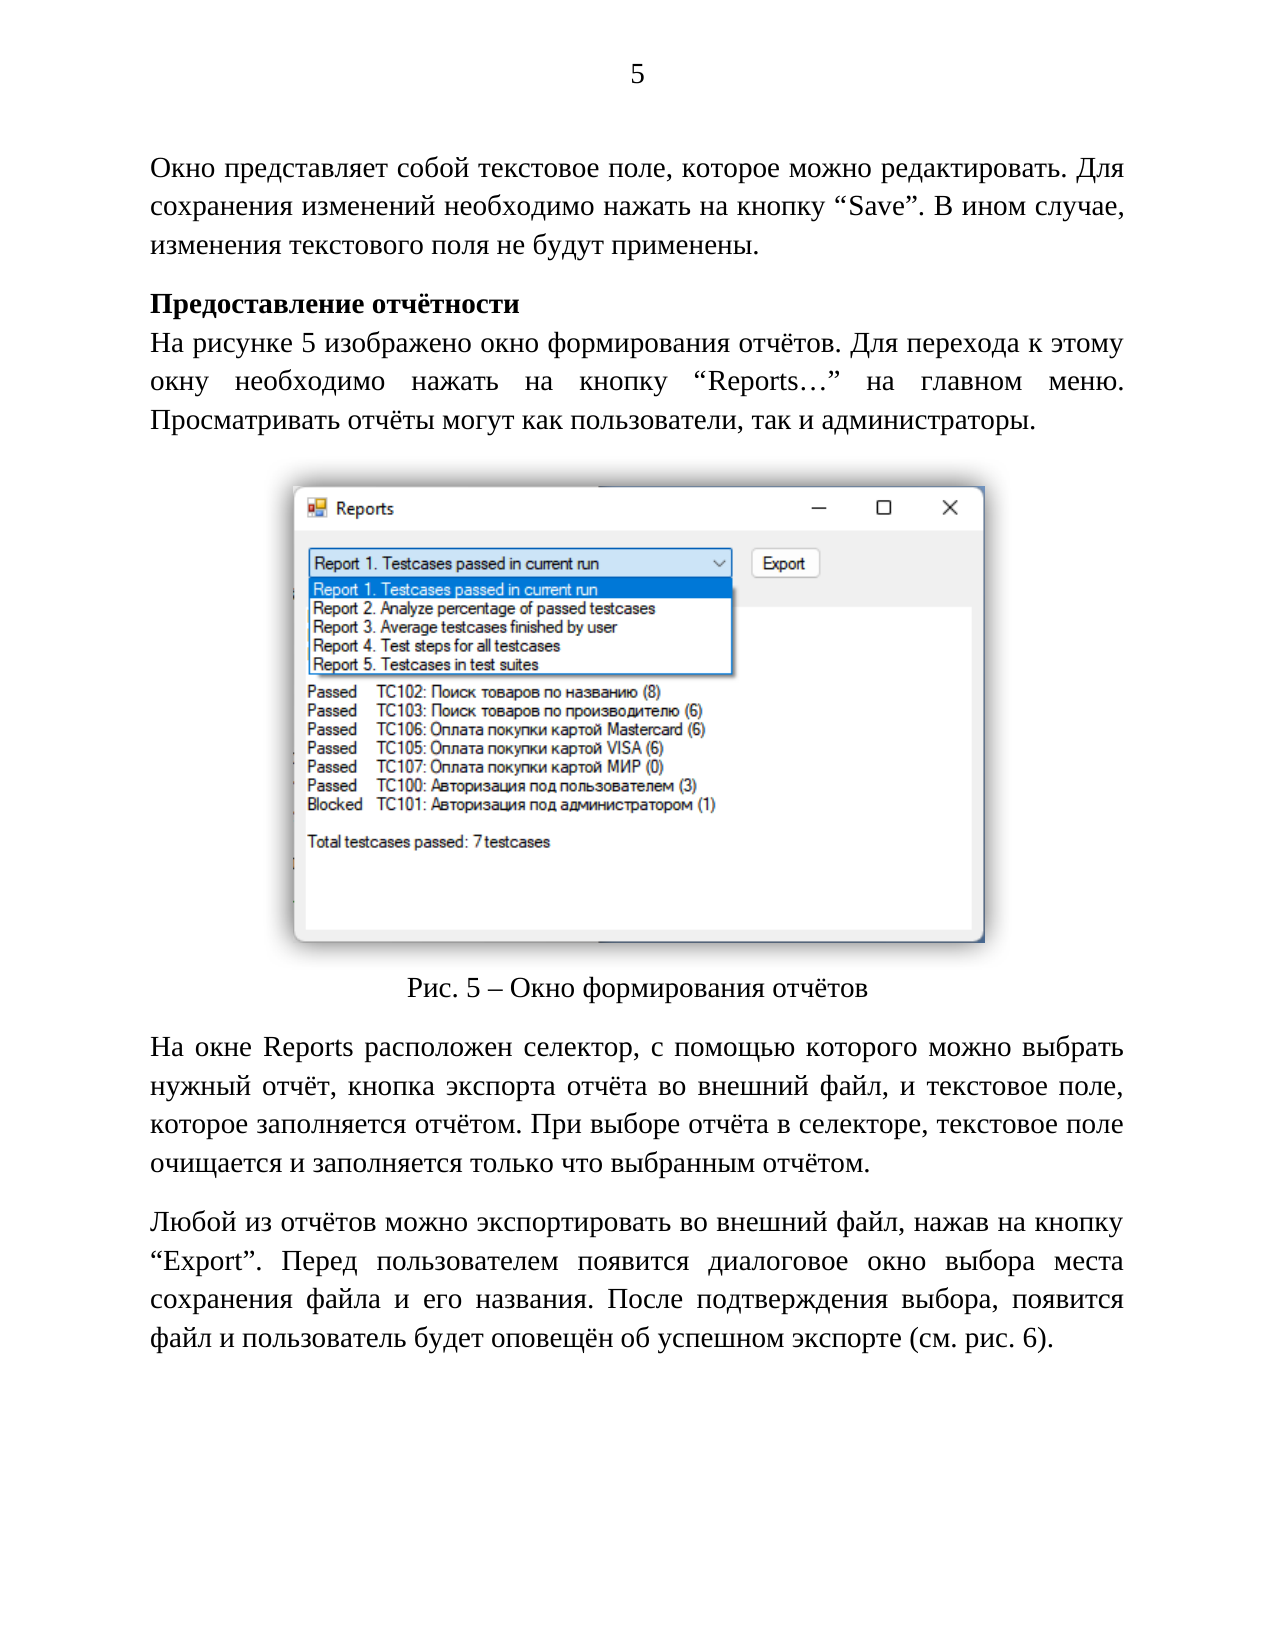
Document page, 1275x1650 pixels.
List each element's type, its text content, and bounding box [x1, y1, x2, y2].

text Любой из отчётов можно экспортировать во внешний файл, нажав на кнопку “Export”. Перед пользователем появится диалоговое окно выбора места сохранения файла и его названия. После подтверждения выбора, появится файл и пользователь будет оповещён об успешном экспорте (см. рис. 6). [150, 1204, 1125, 1353]
picture [293, 486, 985, 943]
text На окне Reports расположен селектор, с помощью которого можно выбрать нужный отчёт, кнопка экспорта отчёта во внешний файл, и текстовое поле, которое заполняется отчётом. При выборе отчёта в селекторе, текстовое поле очищается и заполняется только что выбранным отчётом. [150, 1029, 1125, 1178]
text Окно представляет собой текстовое поле, которое можно редактировать. Для сохранения изменений необходимо нажать на кнопку “Save”. В ином случае, изменения текстового поля не будут применены. [150, 150, 1125, 261]
subtitle Предоставление отчётности [150, 286, 1125, 320]
text На рисунке 5 изображено окно формирования отчётов. Для перехода к этому окну необходимо нажать на кнопку “Reports…” на главном меню. Просматривать отчёты могут как пользователи, так и администраторы. [150, 325, 1125, 436]
